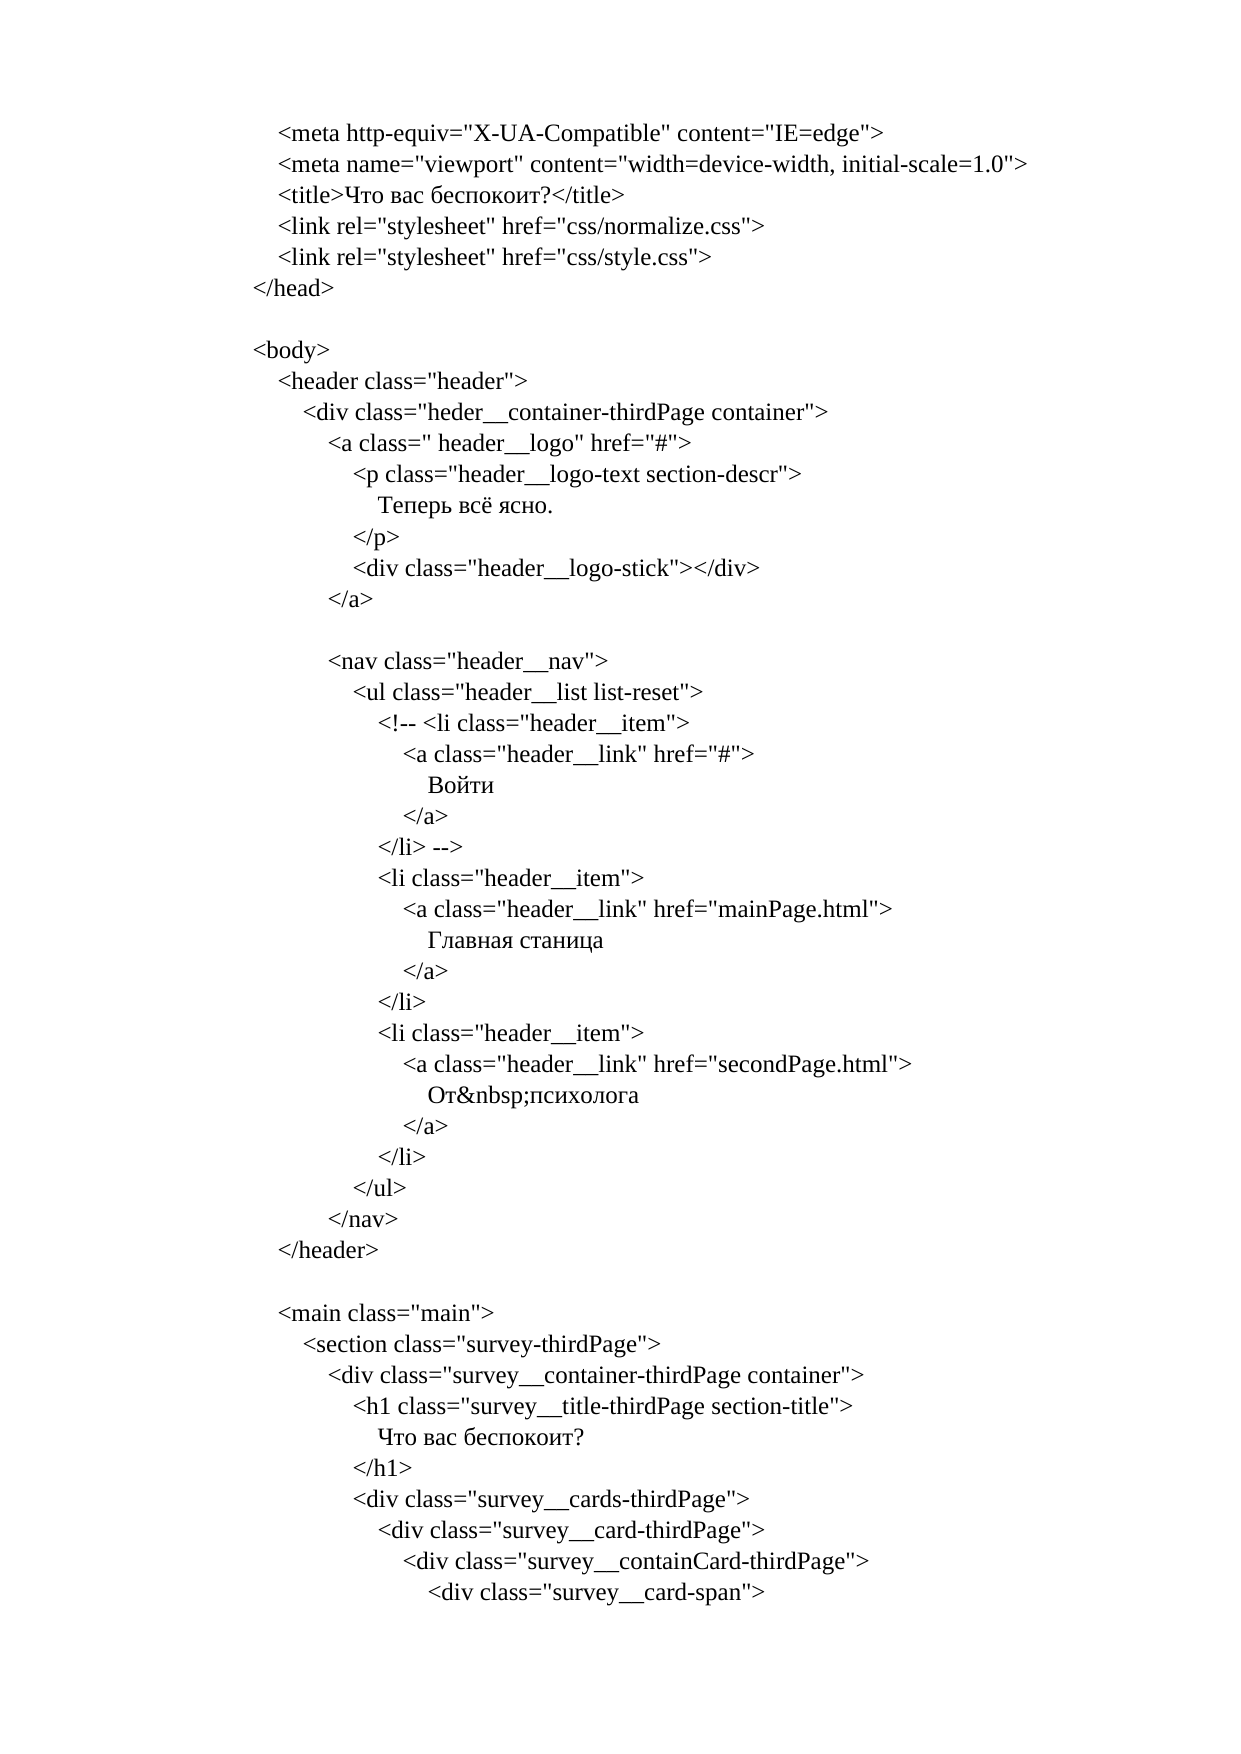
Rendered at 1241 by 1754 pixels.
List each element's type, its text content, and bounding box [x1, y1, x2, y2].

list </p> [252, 522, 1152, 550]
list </li> --> [252, 832, 1152, 861]
list <title>Что вас беспокоит?</title> [252, 180, 1152, 209]
list </a> [252, 584, 1152, 612]
list </h1> [252, 1453, 1152, 1482]
list <ul class="header__list list-reset"> [252, 677, 1152, 706]
list <link rel="stylesheet" href="css/style.css"> [252, 242, 1152, 271]
list </nav> [252, 1204, 1152, 1233]
list <a class=" header__logo" href="#"> [252, 428, 1152, 457]
list <nav class="header__nav"> [252, 646, 1152, 674]
list <main class="main"> [252, 1298, 1152, 1326]
list Войти [252, 770, 1152, 799]
list Теперь всё ясно. [252, 491, 1152, 519]
list </a> [252, 956, 1152, 985]
list От&nbsp;психолога [252, 1080, 1152, 1109]
list </li> [252, 1142, 1152, 1171]
list <li class="header__item"> [252, 863, 1152, 892]
list <meta http-equiv="X-UA-Compatible" content="IE=edge"> [252, 118, 1152, 147]
list <div class="survey__containCard-thirdPage"> [252, 1546, 1152, 1575]
list <div class="survey__container-thirdPage container"> [252, 1360, 1152, 1388]
list <body> [252, 335, 1152, 364]
list <!-- <li class="header__item"> [252, 708, 1152, 737]
list <section class="survey-thirdPage"> [252, 1329, 1152, 1357]
list </a> [252, 801, 1152, 830]
list <div class="survey__card-thirdPage"> [252, 1515, 1152, 1544]
list <a class="header__link" href="mainPage.html"> [252, 894, 1152, 923]
list </li> [252, 987, 1152, 1016]
list <meta name="viewport" content="width=device-width, initial-scale=1.0"> [252, 149, 1152, 178]
list <div class="heder__container-thirdPage container"> [252, 397, 1152, 426]
list <h1 class="survey__title-thirdPage section-title"> [252, 1391, 1152, 1419]
list <div class="header__logo-stick"></div> [252, 553, 1152, 581]
list Главная станица [252, 925, 1152, 954]
list </a> [252, 1111, 1152, 1140]
list <div class="survey__cards-thirdPage"> [252, 1484, 1152, 1513]
list Что вас беспокоит? [252, 1422, 1152, 1451]
list <p class="header__logo-text section-descr"> [252, 459, 1152, 488]
list <a class="header__link" href="secondPage.html"> [252, 1049, 1152, 1078]
list </ul> [252, 1173, 1152, 1202]
list </header> [252, 1236, 1152, 1264]
list <header class="header"> [252, 366, 1152, 395]
list <div class="survey__card-span"> [252, 1577, 1152, 1606]
list <link rel="stylesheet" href="css/normalize.css"> [252, 211, 1152, 240]
list <a class="header__link" href="#"> [252, 739, 1152, 768]
list </head> [252, 273, 1152, 302]
list <li class="header__item"> [252, 1018, 1152, 1047]
